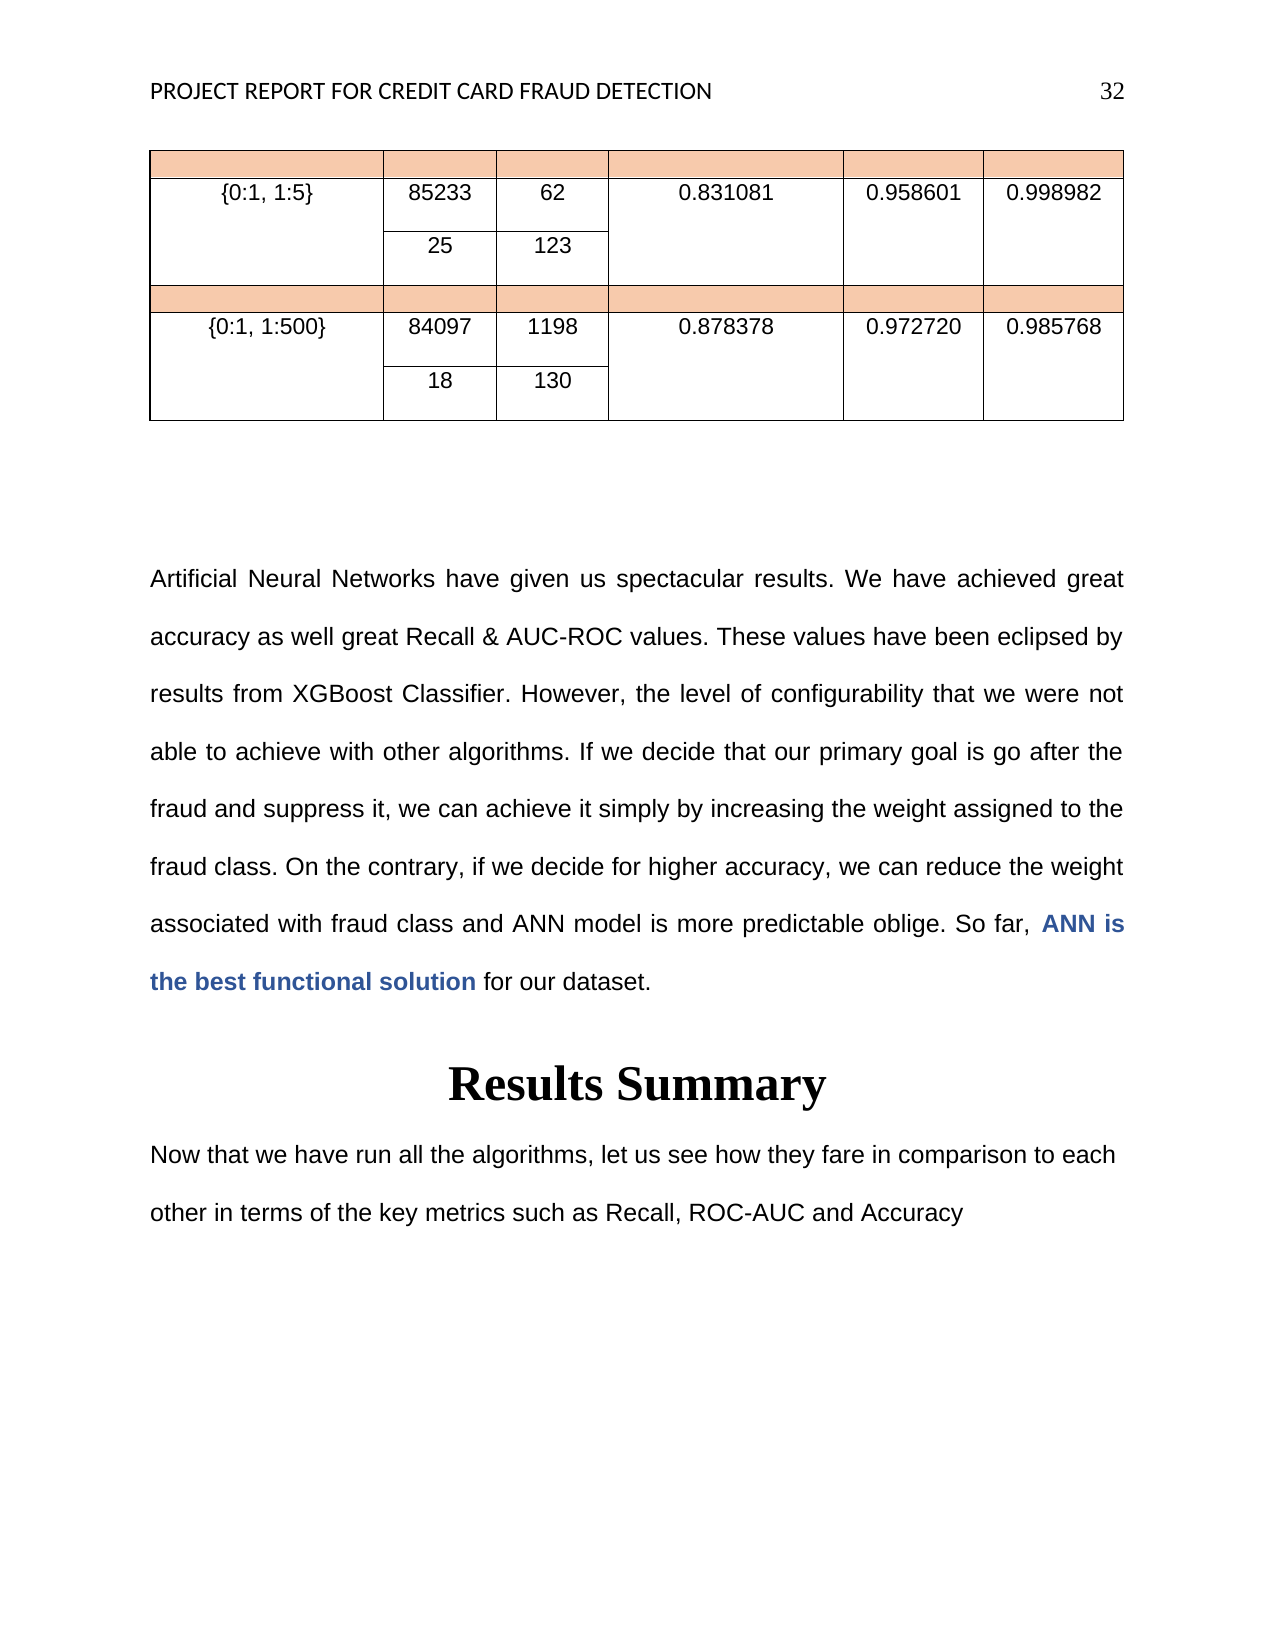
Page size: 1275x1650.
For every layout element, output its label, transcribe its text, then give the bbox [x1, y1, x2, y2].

table_cell 0.958601 [844, 179, 983, 285]
table_cell 0.985768 [984, 313, 1123, 420]
table_cell [844, 286, 983, 312]
table_cell {0:1, 1:5} [151, 179, 383, 285]
table_cell [609, 286, 843, 312]
table_cell 1198 [497, 313, 608, 366]
table_cell [497, 286, 608, 312]
table_cell [844, 151, 983, 177]
table_cell [497, 151, 608, 177]
table_cell [984, 286, 1123, 312]
table_cell [151, 286, 383, 312]
subtitle Results Summary [150, 1053, 1125, 1111]
table_cell 18 [384, 367, 496, 420]
table_cell [384, 286, 496, 312]
text Now that we have run all the algorithms, let us see how they fare in comparison to each other in terms of the key metrics such as Recall, ROC-AUC and Accuracy [150, 1140, 1125, 1226]
text Artificial Neural Networks have given us spectacular results. We have achieved great accuracy as well great Recall & AUC-ROC values. These values have been eclipsed by results from XGBoost Classifier. However, the level of configurability that we were not able to achieve with other algorithms. If we decide that our primary goal is go after the fraud and suppress it, we can achieve it simply by increasing the weight assigned to the fraud class. On the contrary, if we decide for higher accuracy, we can reduce the weight associated with fraud class and ANN model is more predictable oblige. So far, ANN is the best functional solution for our dataset. [150, 564, 1125, 996]
table_cell [151, 151, 383, 177]
table_cell 0.878378 [609, 313, 843, 420]
table_cell [984, 151, 1123, 177]
table_cell 0.972720 [844, 313, 983, 420]
table_cell 0.998982 [984, 179, 1123, 285]
table_cell [609, 151, 843, 177]
table_cell {0:1, 1:500} [151, 313, 383, 420]
table_cell [384, 151, 496, 177]
table_cell 0.831081 [609, 179, 843, 285]
